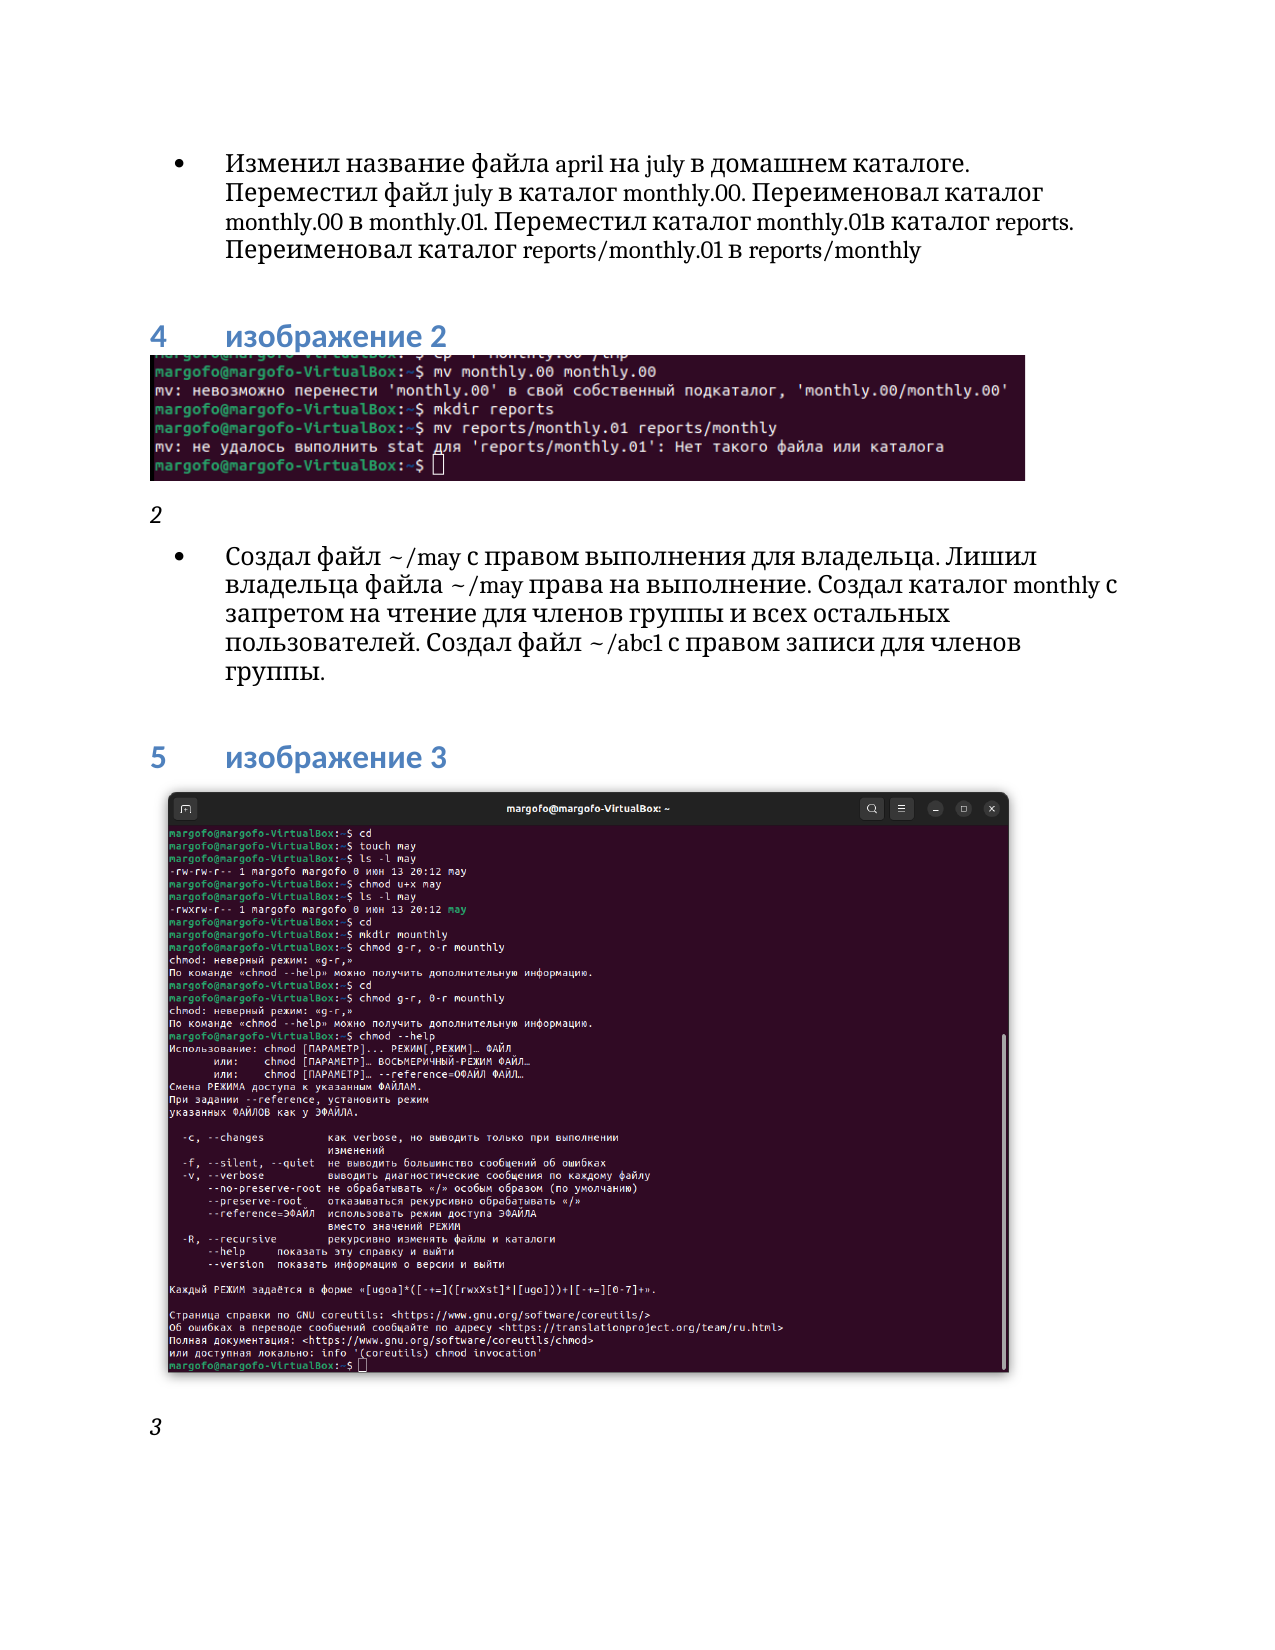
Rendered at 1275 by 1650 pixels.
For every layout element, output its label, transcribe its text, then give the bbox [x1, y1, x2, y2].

subtitle 4 изображение 2 [150, 315, 1125, 356]
text 2 [150, 501, 1125, 530]
subtitle 5 изображение 3 [150, 736, 1125, 777]
picture [150, 355, 1025, 481]
list Создал файл ~/may с правом выполнения для владельца. Лишил владельца файла ~/may права на выполнение. Создал каталог monthly с запретом на чтение для членов группы и всех остальных пользователей. Создал файл ~/abc1 с правом записи для членов группы. [175, 542, 1125, 686]
text 3 [150, 1413, 1125, 1441]
picture [150, 777, 1025, 1392]
list Изменил название файла april на july в домашнем каталоге. Переместил файл july в каталог monthly.00. Переименовал каталог monthly.00 в monthly.01. Переместил каталог monthly.01в каталог reports. Переименовал каталог reports/monthly.01 в reports/monthly [175, 150, 1125, 265]
